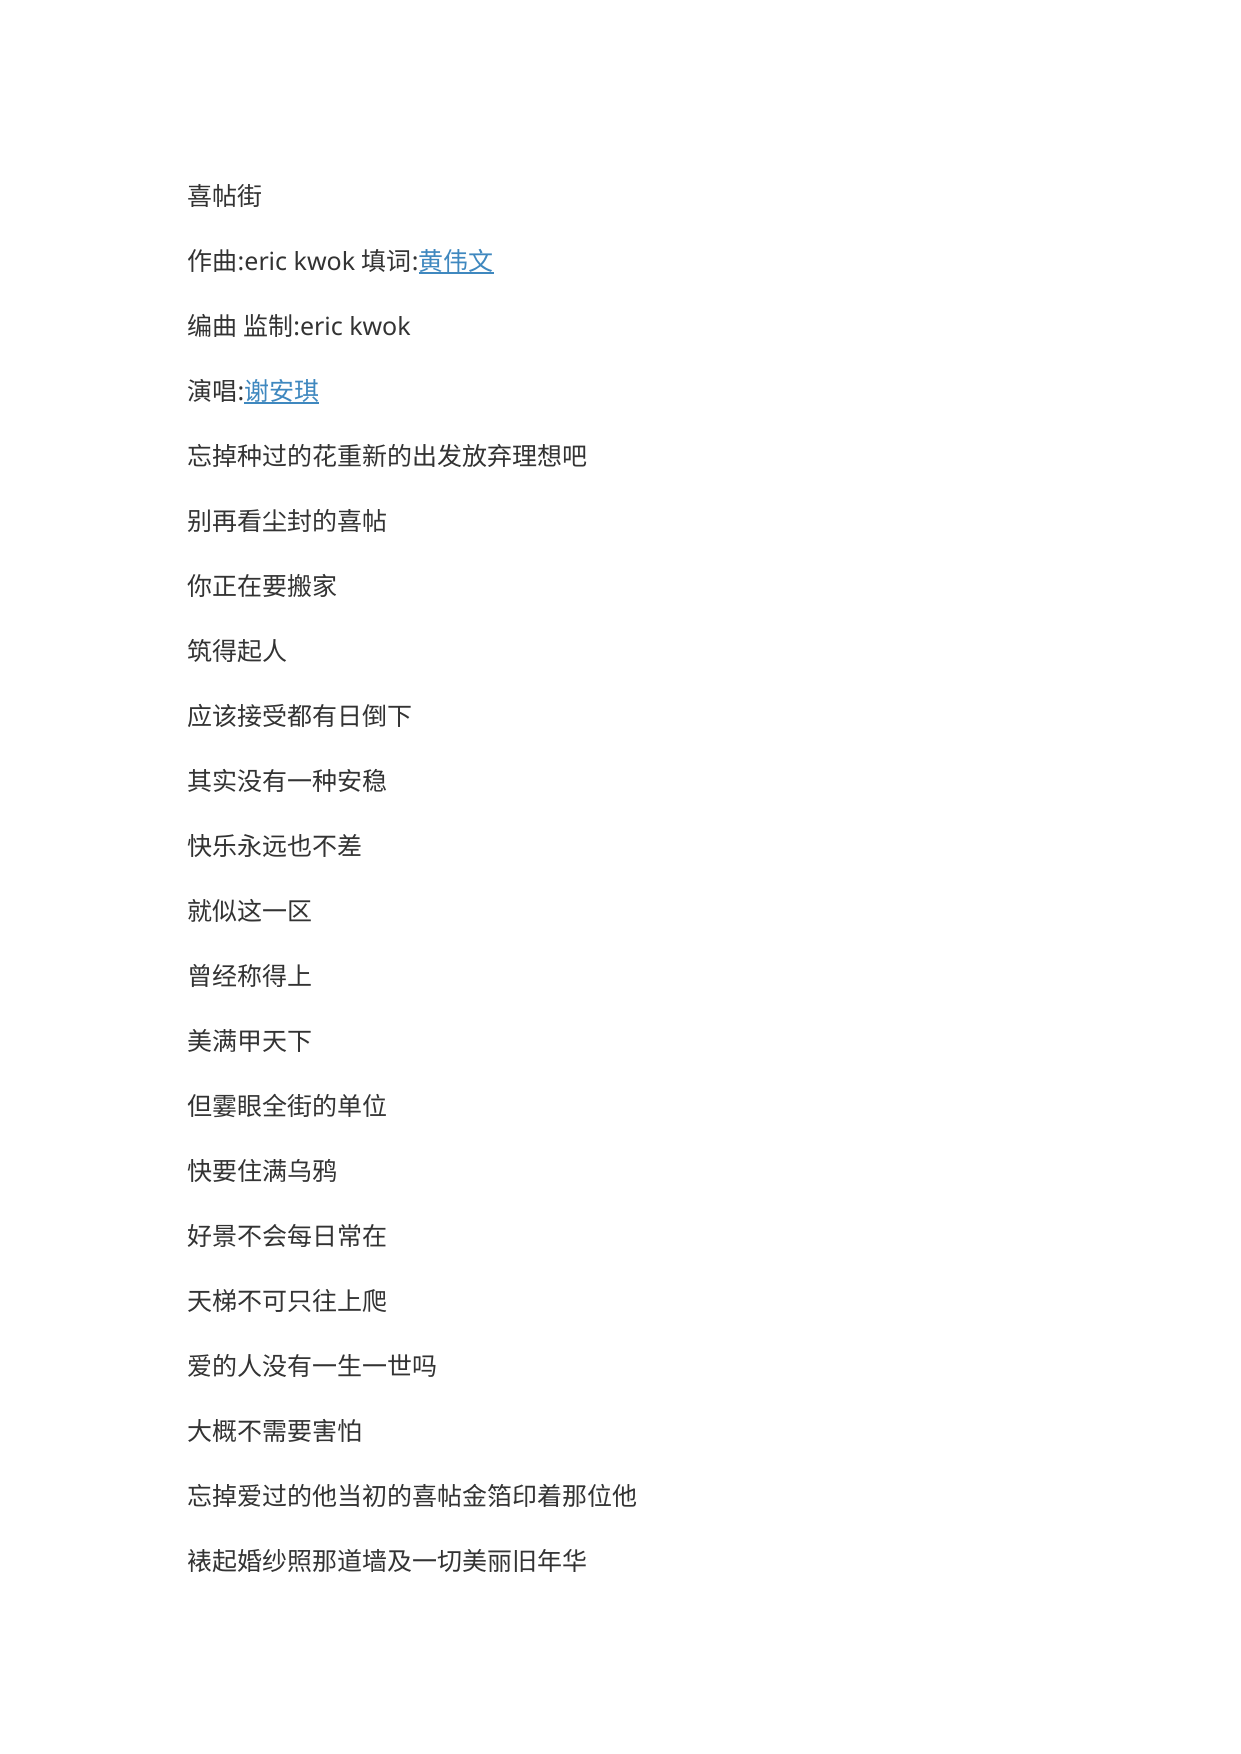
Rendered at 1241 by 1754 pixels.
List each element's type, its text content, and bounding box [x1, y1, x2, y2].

text 喜帖街 作曲:eric kwok 填词:黄伟文 编曲 监制:eric kwok 演唱:谢安琪 忘掉种过的花重新的出发放弃理想吧 别再看尘封的喜帖 [187, 162, 1053, 552]
text 你正在要搬家 筑得起人 [187, 552, 1053, 682]
text 快乐永远也不差 就似这一区 [187, 812, 1053, 942]
text 天梯不可只往上爬 爱的人没有一生一世吗 [187, 1267, 1053, 1397]
text 曾经称得上 [187, 942, 1053, 1007]
text 美满甲天下 但霎眼全街的单位 [187, 1007, 1053, 1137]
text 应该接受都有日倒下 其实没有一种安稳 [187, 682, 1053, 812]
text 快要住满乌鸦 好景不会每日常在 [187, 1137, 1053, 1267]
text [187, 1397, 1053, 1592]
